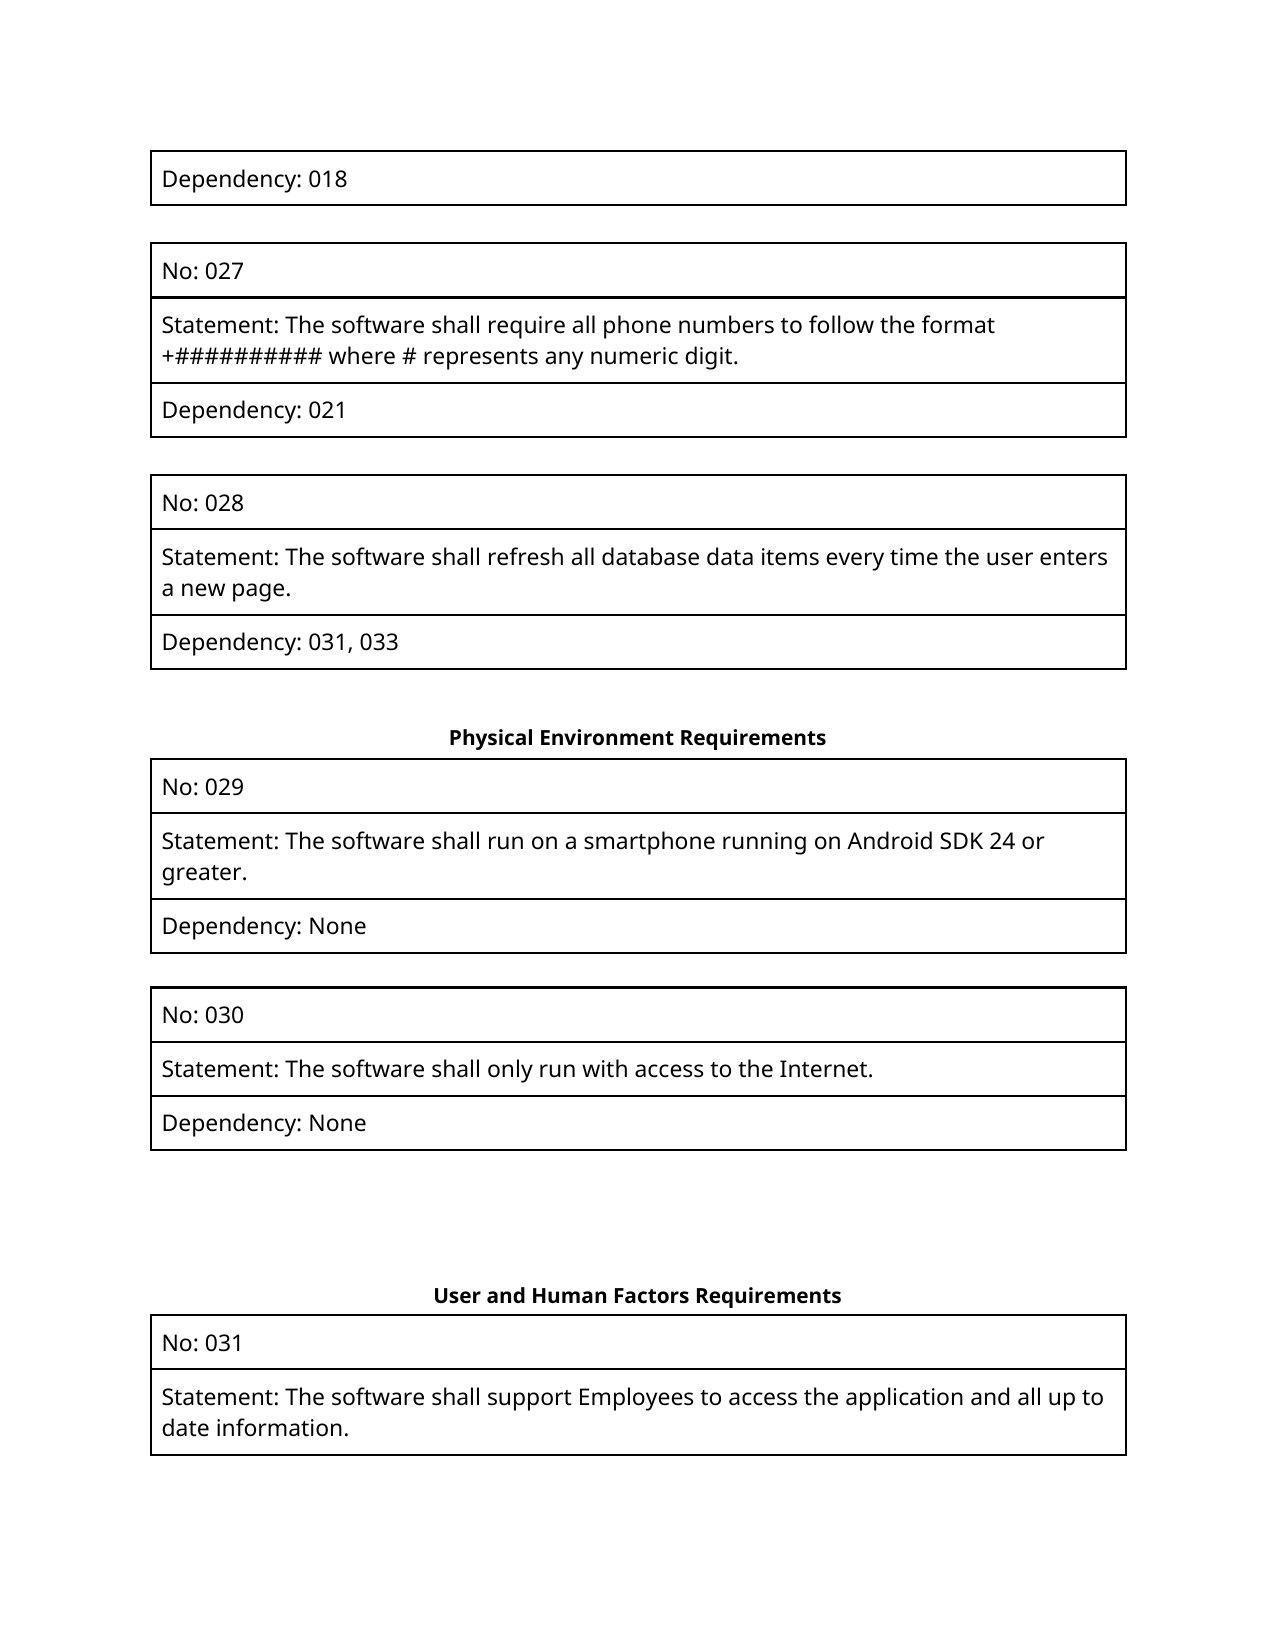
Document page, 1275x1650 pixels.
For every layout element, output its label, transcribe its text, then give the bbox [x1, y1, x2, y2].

table_header No: 030 [152, 989, 1125, 1041]
table_header No: 028 [152, 476, 1125, 528]
table_header No: 029 [152, 760, 1125, 812]
table_cell Statement: The software shall require all phone numbers to follow the format +########## where # represents any numeric digit. [152, 299, 1125, 382]
table_header No: 031 [152, 1316, 1125, 1368]
table_header No: 027 [152, 244, 1125, 296]
text User and Human Factors Requirements [150, 1281, 1125, 1310]
table_cell Statement: The software shall only run with access to the Internet. [152, 1043, 1125, 1095]
table_cell Dependency: None [152, 1097, 1125, 1149]
table_cell Dependency: 031, 033 [152, 616, 1125, 668]
table_cell Dependency: 021 [152, 384, 1125, 436]
table_cell Dependency: None [152, 900, 1125, 952]
subtitle Physical Environment Requirements [150, 723, 1125, 752]
table_cell Dependency: 018 [152, 152, 1125, 204]
table_cell Statement: The software shall refresh all database data items every time the user enters a new page. [152, 530, 1125, 613]
table_cell Statement: The software shall support Employees to access the application and all up to date information. [152, 1370, 1125, 1453]
table_cell Statement: The software shall run on a smartphone running on Android SDK 24 or greater. [152, 814, 1125, 897]
